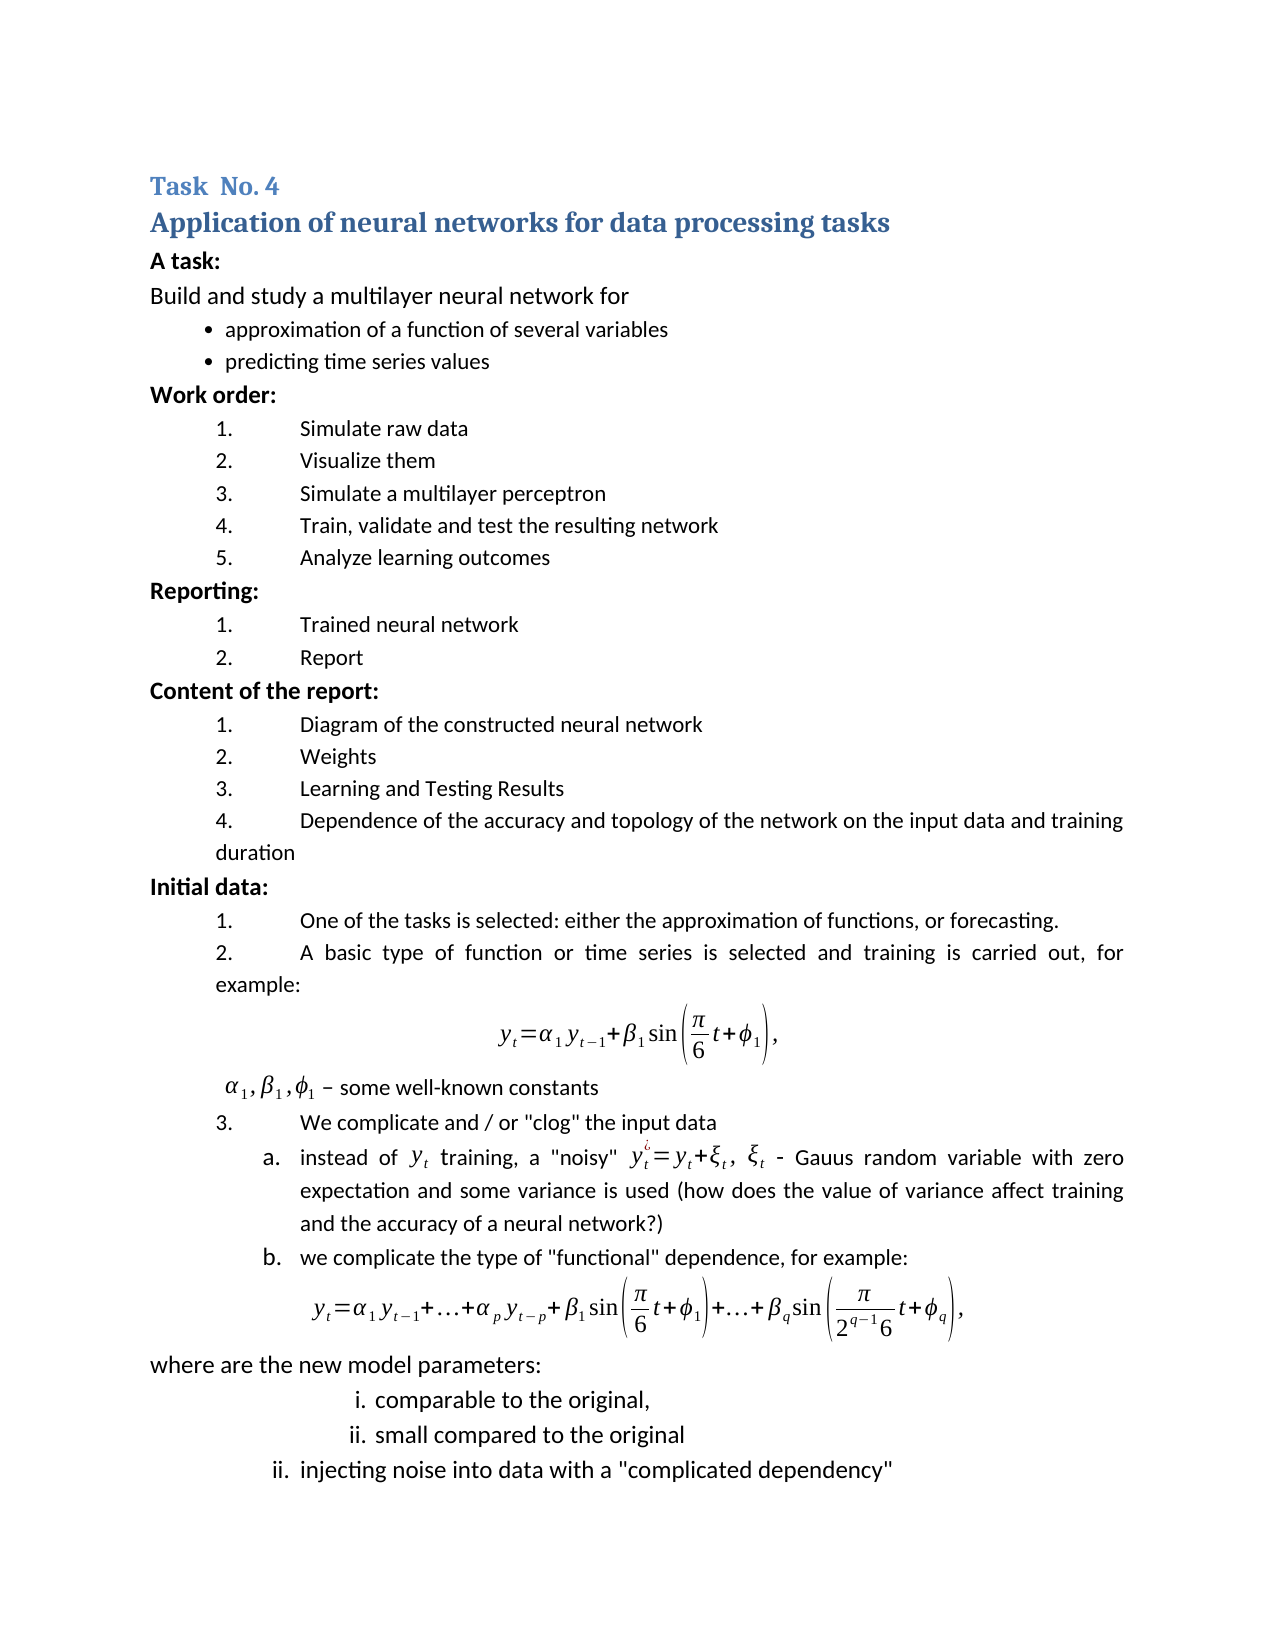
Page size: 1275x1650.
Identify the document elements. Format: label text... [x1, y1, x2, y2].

list Simulate raw data [215, 414, 1125, 442]
list we complicate the type of "functional" dependence, for example: [262, 1241, 1125, 1271]
text Content of the report: [150, 675, 1125, 705]
list Analyze learning outcomes [215, 543, 1125, 571]
list Visualize them [215, 447, 1125, 475]
list Weights [215, 742, 1125, 770]
list injecting noise into data with a "complicated dependency" [289, 1454, 1125, 1484]
text Build and study a multilayer neural network for [150, 280, 1125, 311]
list Learning and Testing Results [215, 774, 1125, 802]
text A task: [150, 245, 1125, 276]
list comparable to the original, [367, 1384, 1125, 1414]
subtitle Task No. 4 [150, 171, 1125, 202]
text – some well-known constants [150, 1071, 1125, 1103]
list predicting time series values [205, 347, 1125, 375]
list Report [215, 643, 1125, 671]
list Train, validate and test the resulting network [215, 511, 1125, 539]
list Dependence of the accuracy and topology of the network on the input data and training duration [215, 806, 1125, 867]
list Diagram of the constructed neural network [215, 710, 1125, 738]
list small compared to the original [367, 1419, 1125, 1449]
text where are the new model parameters: [150, 1349, 1125, 1379]
list A basic type of function or time series is selected and training is carried out, for example: [215, 938, 1125, 998]
list Simulate a multilayer perceptron [215, 479, 1125, 507]
list Trained neural network [215, 610, 1125, 638]
subtitle Application of neural networks for data processing tasks [150, 207, 1125, 240]
text Initial data: [150, 871, 1125, 901]
list approximation of a function of several variables [205, 315, 1125, 343]
text Work order: [150, 379, 1125, 410]
list We complicate and / or "clog" the input data [215, 1108, 1125, 1136]
list One of the tasks is selected: either the approximation of functions, or forecasting. [215, 906, 1125, 934]
text Reporting: [150, 575, 1125, 606]
list instead of training, a "noisy" - Gauus random variable with zero expectation and some variance is used (how does the value of variance affect training and the accuracy of a neural network?) [262, 1140, 1125, 1237]
